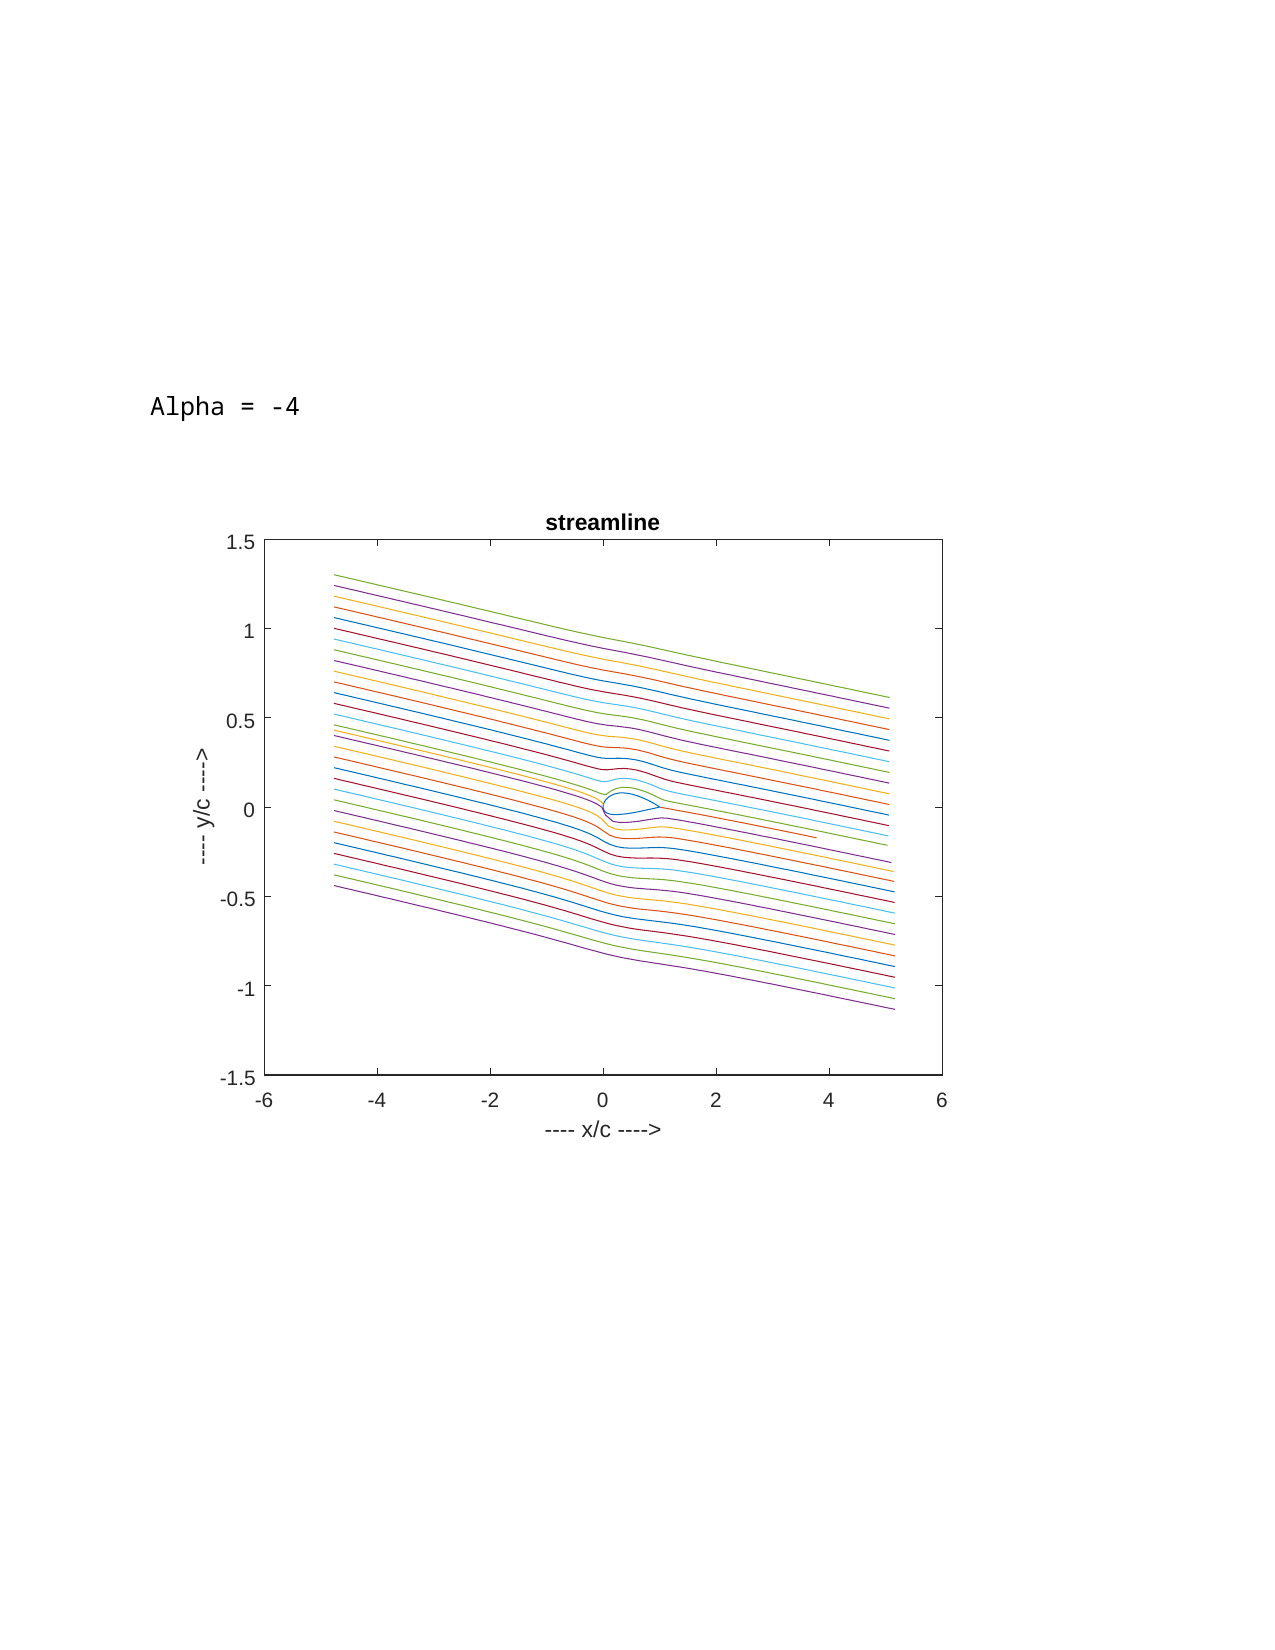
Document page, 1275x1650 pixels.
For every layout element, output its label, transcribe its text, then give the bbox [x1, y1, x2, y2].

text Alpha = -4 [150, 388, 1125, 422]
